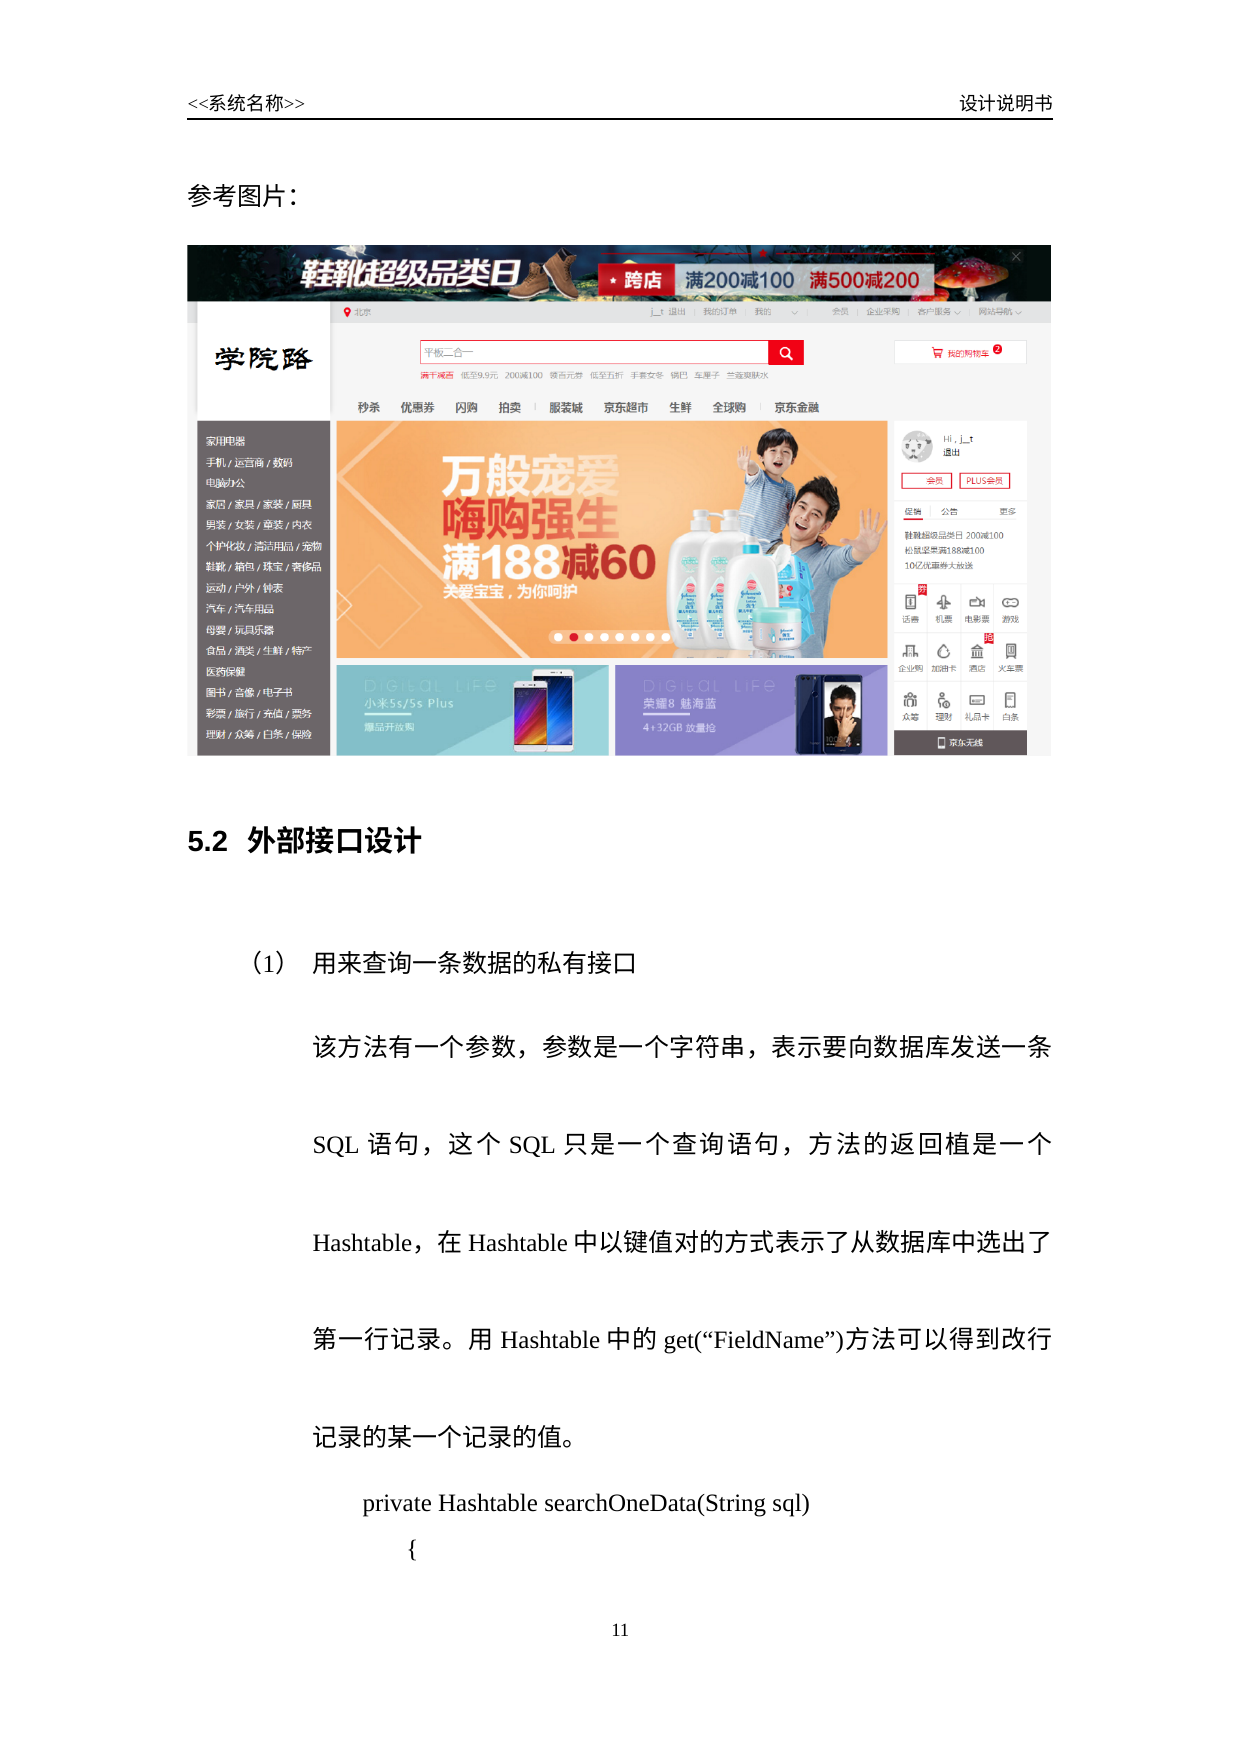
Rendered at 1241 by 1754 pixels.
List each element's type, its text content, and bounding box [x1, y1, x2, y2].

text private Hashtable searchOneData(String sql) [312, 1486, 1053, 1518]
subtitle 外部接口设计 [187, 807, 1053, 872]
text { [312, 1533, 1053, 1565]
text 该方法有一个参数，参数是一个字符串，表示要向数据库发送一条SQL语句，这个SQL只是一个查询语句，方法的返回植是一个Hashtable，在Hashtable中以键值对的方式表示了从数据库中选出了第一行记录。用Hashtable中的get(“FieldName”)方法可以得到改行记录的某一个记录的值。 [312, 1013, 1053, 1468]
picture [187, 245, 1051, 756]
text 参考图片： [187, 162, 1053, 227]
list 用来查询一条数据的私有接口 [237, 929, 1053, 994]
